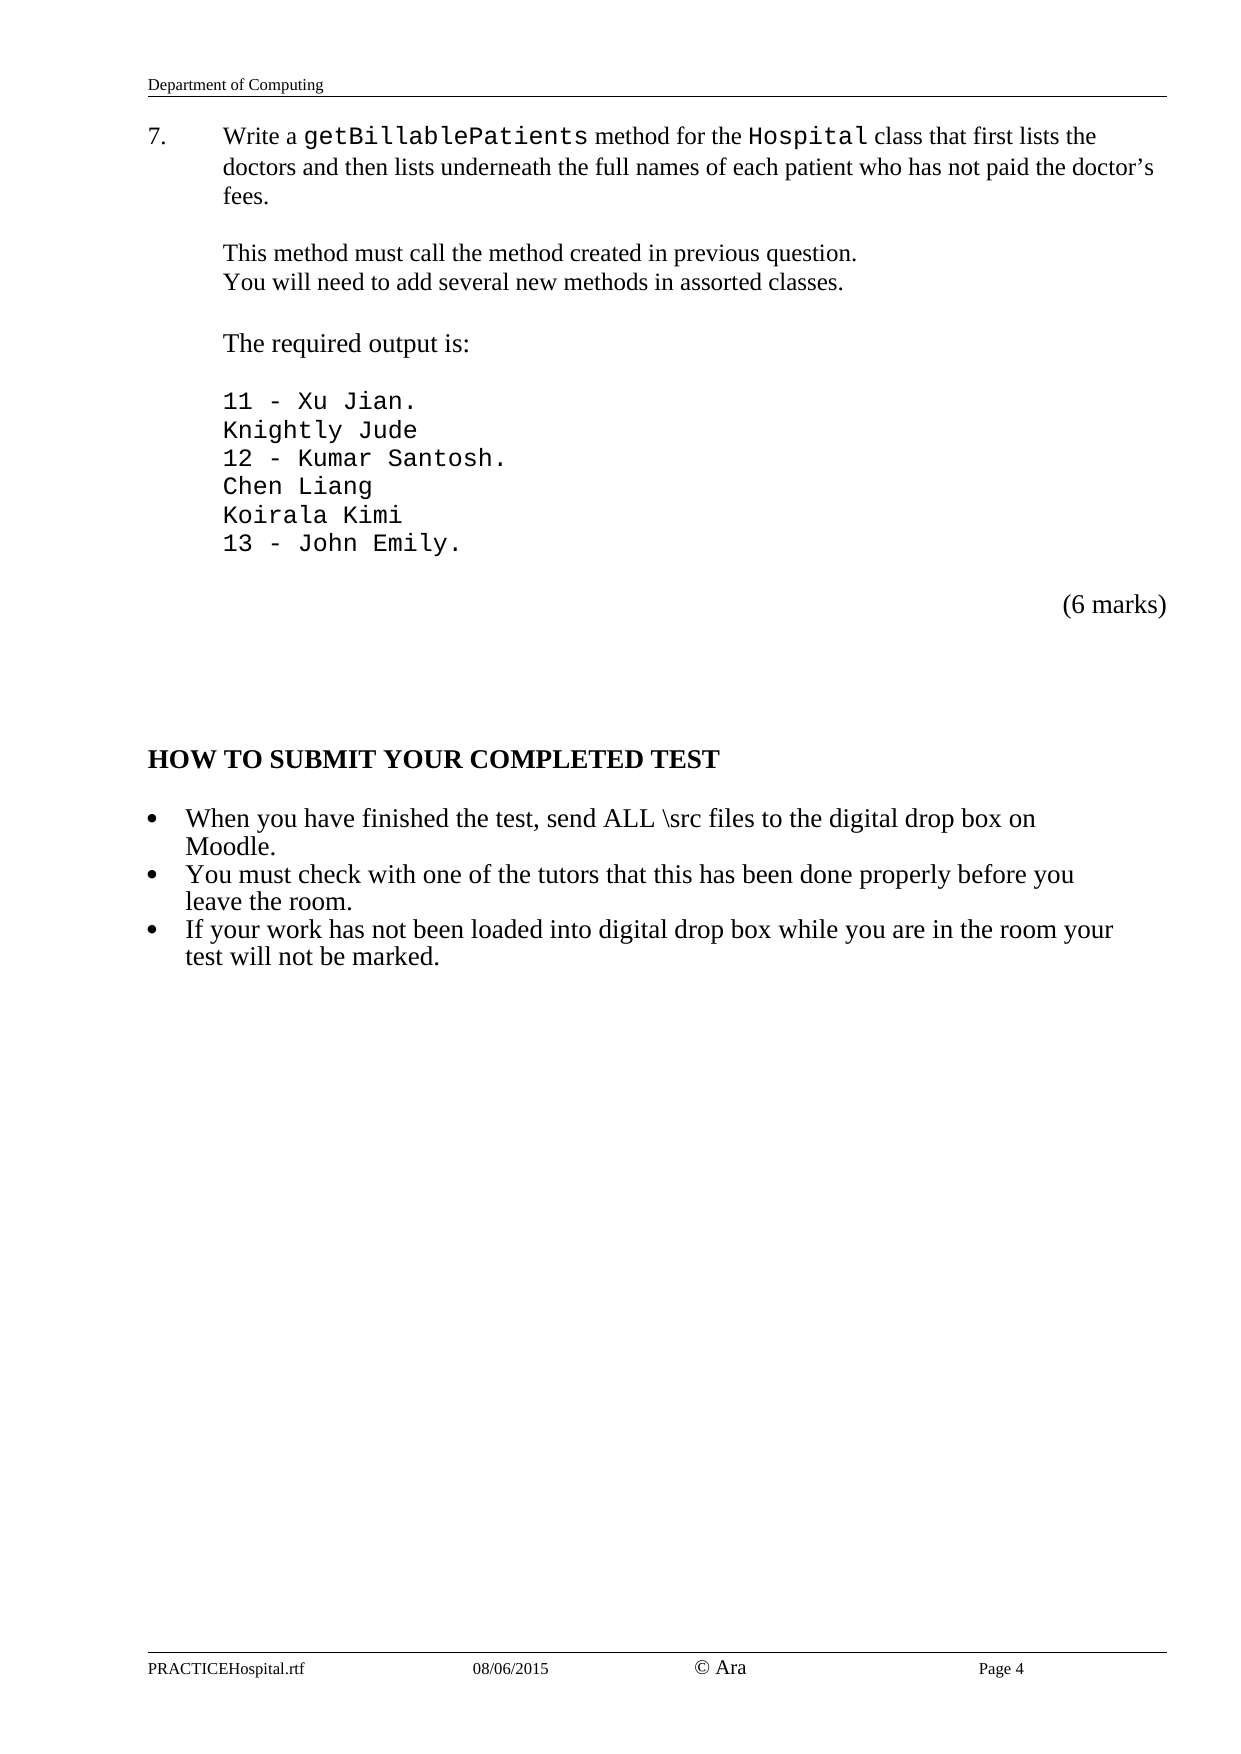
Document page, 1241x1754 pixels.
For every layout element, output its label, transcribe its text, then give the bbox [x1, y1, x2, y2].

text The required output is: [223, 327, 1167, 358]
text 11 - Xu Jian. [223, 389, 1167, 417]
list Write a getBillablePatients method for the Hospital class that first lists the doctors and then lists underneath the full names of each patient who has not paid the doctor’s fees. [148, 121, 1167, 210]
list (6 marks) [191, 588, 1167, 619]
text HOW TO SUBMIT YOUR COMPLETED TEST [148, 743, 1167, 774]
text 13 - John Emily. [223, 531, 1167, 559]
list You must check with one of the tutors that this has been done properly before you leave the room. [148, 861, 1112, 916]
text Knightly Jude [148, 417, 1167, 446]
text Koirala Kimi [223, 502, 1167, 531]
text This method must call the method created in previous question. [223, 238, 1167, 267]
list If your work has not been loaded into digital drop box while you are in the room your test will not be marked. [148, 916, 1154, 971]
text Chen Liang [223, 474, 1167, 502]
text You will need to add several new methods in assorted classes. [223, 267, 1167, 296]
list When you have finished the test, send ALL \src files to the digital drop box on Moodle. [148, 806, 1117, 861]
text 12 - Kumar Santosh. [223, 446, 1167, 474]
